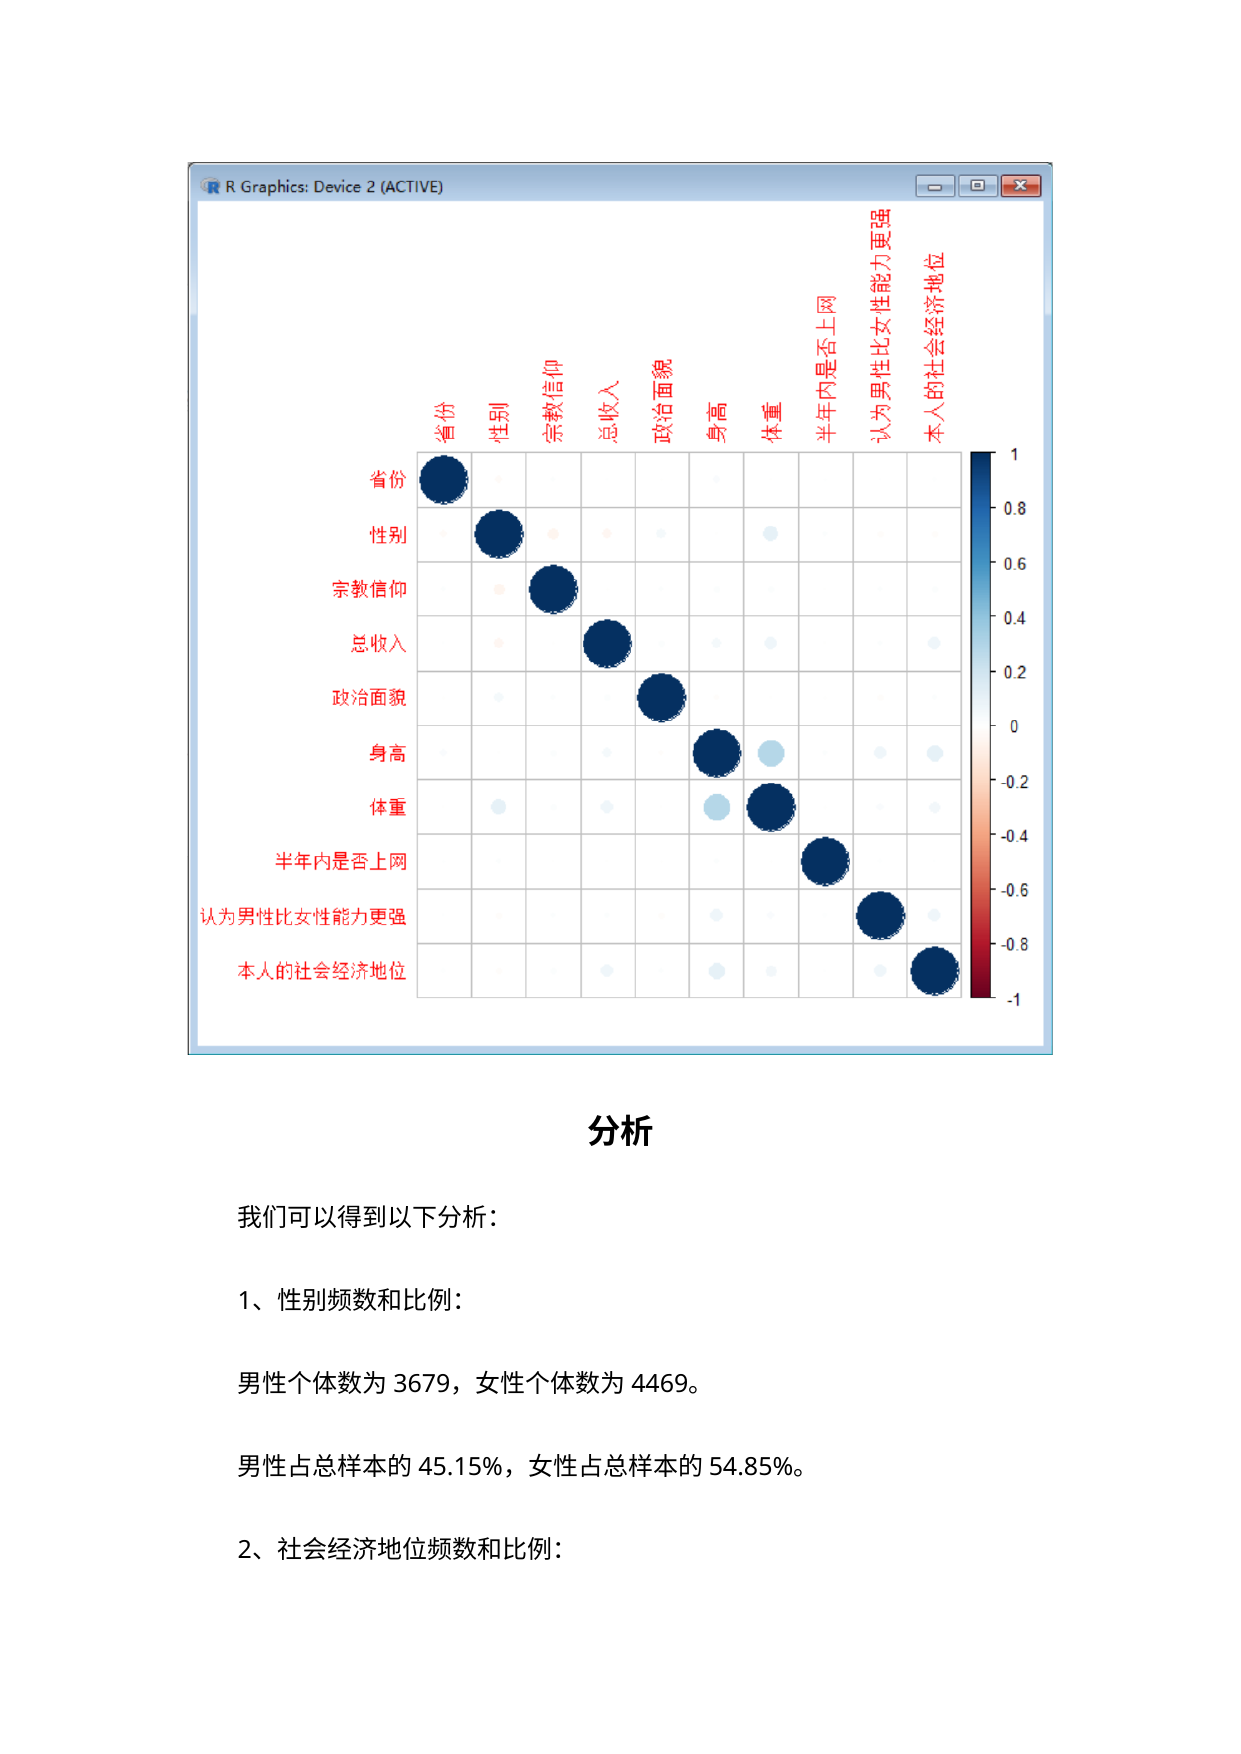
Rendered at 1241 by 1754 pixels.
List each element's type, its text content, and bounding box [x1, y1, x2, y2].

text 男性个体数为 3679，女性个体数为 4469。 [187, 1349, 1053, 1414]
text 男性占总样本的 45.15%，女性占总样本的 54.85%。 [187, 1432, 1053, 1497]
subtitle 分析 [187, 1097, 1053, 1162]
text 我们可以得到以下分析： [187, 1183, 1053, 1248]
picture [187, 162, 1053, 1055]
text 1、性别频数和比例： [187, 1266, 1053, 1331]
text 2、社会经济地位频数和比例： [187, 1515, 1053, 1580]
